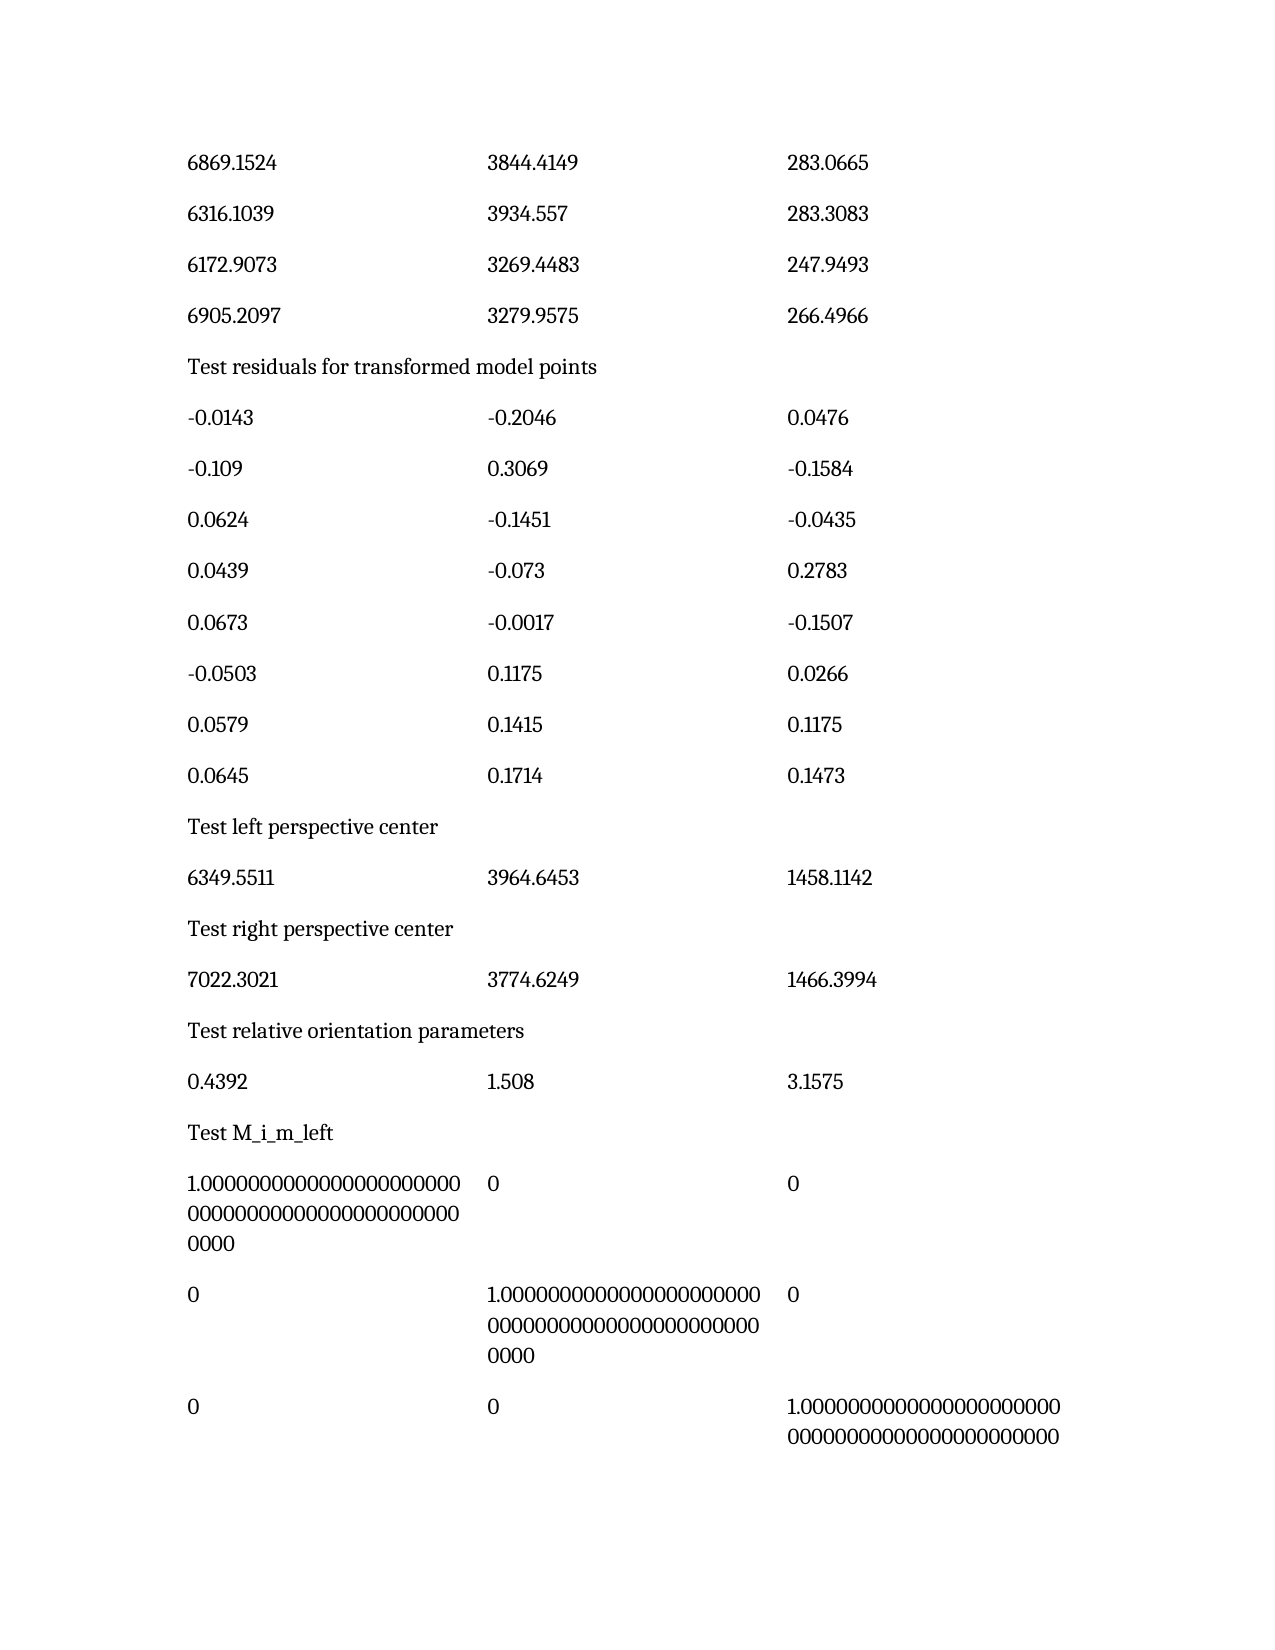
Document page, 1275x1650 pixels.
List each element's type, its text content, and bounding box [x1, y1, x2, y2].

table_cell -0.0435 [776, 507, 1076, 558]
table_header 0 [476, 1171, 776, 1282]
table_header 1.0000000000000000000000000000000000000000000000000 [176, 1171, 476, 1282]
table_cell 0.0624 [176, 507, 476, 558]
table_header 3964.6453 [476, 865, 776, 916]
table_header 6349.5511 [176, 865, 476, 916]
table_cell -0.1507 [776, 609, 1076, 660]
text Test M_i_m_left [187, 1120, 1087, 1146]
table_cell 0 [176, 1394, 476, 1450]
table_cell 6172.9073 [176, 252, 476, 303]
table_cell 266.4966 [776, 303, 1076, 354]
table_cell 1.0000000000000000000000000000000000000000000000000 [476, 1282, 776, 1394]
table_header -0.0143 [176, 405, 476, 456]
table_cell -0.1451 [476, 507, 776, 558]
text Test left perspective center [187, 813, 1087, 840]
table_cell 0.0439 [176, 558, 476, 609]
table_cell 283.0665 [776, 150, 1076, 201]
text Test residuals for transformed model points [187, 354, 1087, 381]
table_cell 6316.1039 [176, 201, 476, 252]
table_header 1466.3994 [776, 967, 1076, 1018]
table_cell 6869.1524 [176, 150, 476, 201]
table_header 3774.6249 [476, 967, 776, 1018]
table_cell 247.9493 [776, 252, 1076, 303]
table_cell 0.1473 [776, 763, 1076, 813]
table_header -0.2046 [476, 405, 776, 456]
table_header 0.4392 [176, 1069, 476, 1120]
table_cell 0.1175 [476, 660, 776, 711]
text Test right perspective center [187, 916, 1087, 942]
table_cell 0.0645 [176, 763, 476, 813]
table_header 3.1575 [776, 1069, 1076, 1120]
table_cell 3844.4149 [476, 150, 776, 201]
table_cell 6905.2097 [176, 303, 476, 354]
table_cell 0 [176, 1282, 476, 1394]
table_cell 0 [476, 1394, 776, 1450]
table_cell 0.1415 [476, 711, 776, 762]
table_header 0.0476 [776, 405, 1076, 456]
table_cell 3934.557 [476, 201, 776, 252]
table_header 1458.1142 [776, 865, 1076, 916]
table_cell 0.0673 [176, 609, 476, 660]
table_header 1.508 [476, 1069, 776, 1120]
table_header 7022.3021 [176, 967, 476, 1018]
table_cell -0.0503 [176, 660, 476, 711]
table_cell 3269.4483 [476, 252, 776, 303]
table_cell 0.0266 [776, 660, 1076, 711]
table_cell 0.3069 [476, 456, 776, 507]
table_cell -0.1584 [776, 456, 1076, 507]
table_cell -0.0017 [476, 609, 776, 660]
table_cell 0.2783 [776, 558, 1076, 609]
table_cell 3279.9575 [476, 303, 776, 354]
text Test relative orientation parameters [187, 1018, 1087, 1044]
table_cell -0.109 [176, 456, 476, 507]
table_cell 283.3083 [776, 201, 1076, 252]
table_cell 0.0579 [176, 711, 476, 762]
table_cell 0 [776, 1282, 1076, 1394]
table_cell 0.1714 [476, 763, 776, 813]
table_header 0 [776, 1171, 1076, 1282]
table_cell -0.073 [476, 558, 776, 609]
table_cell 0.1175 [776, 711, 1076, 762]
table_cell 1.0000000000000000000000000000000000000000000000000 [776, 1394, 1076, 1450]
